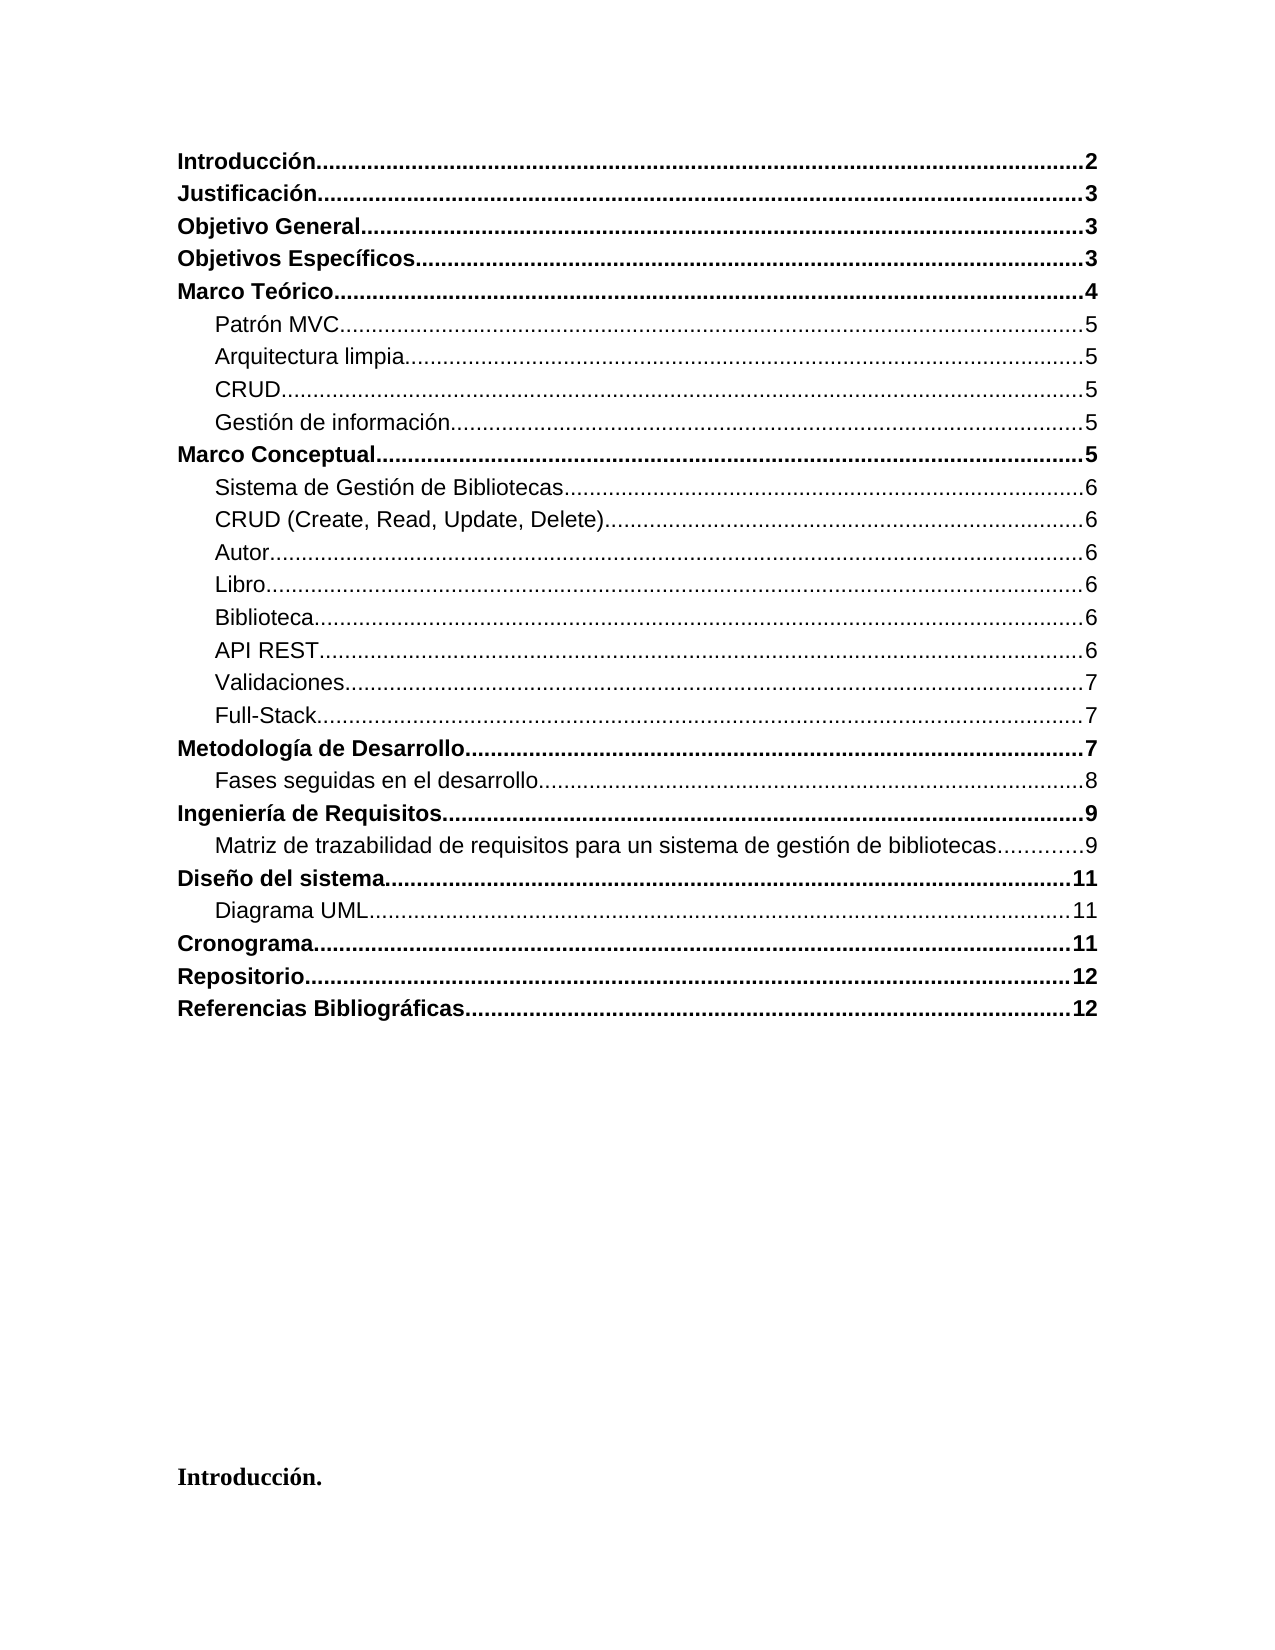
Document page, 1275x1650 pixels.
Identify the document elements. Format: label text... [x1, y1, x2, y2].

subtitle Introducción. [177, 1462, 1098, 1491]
